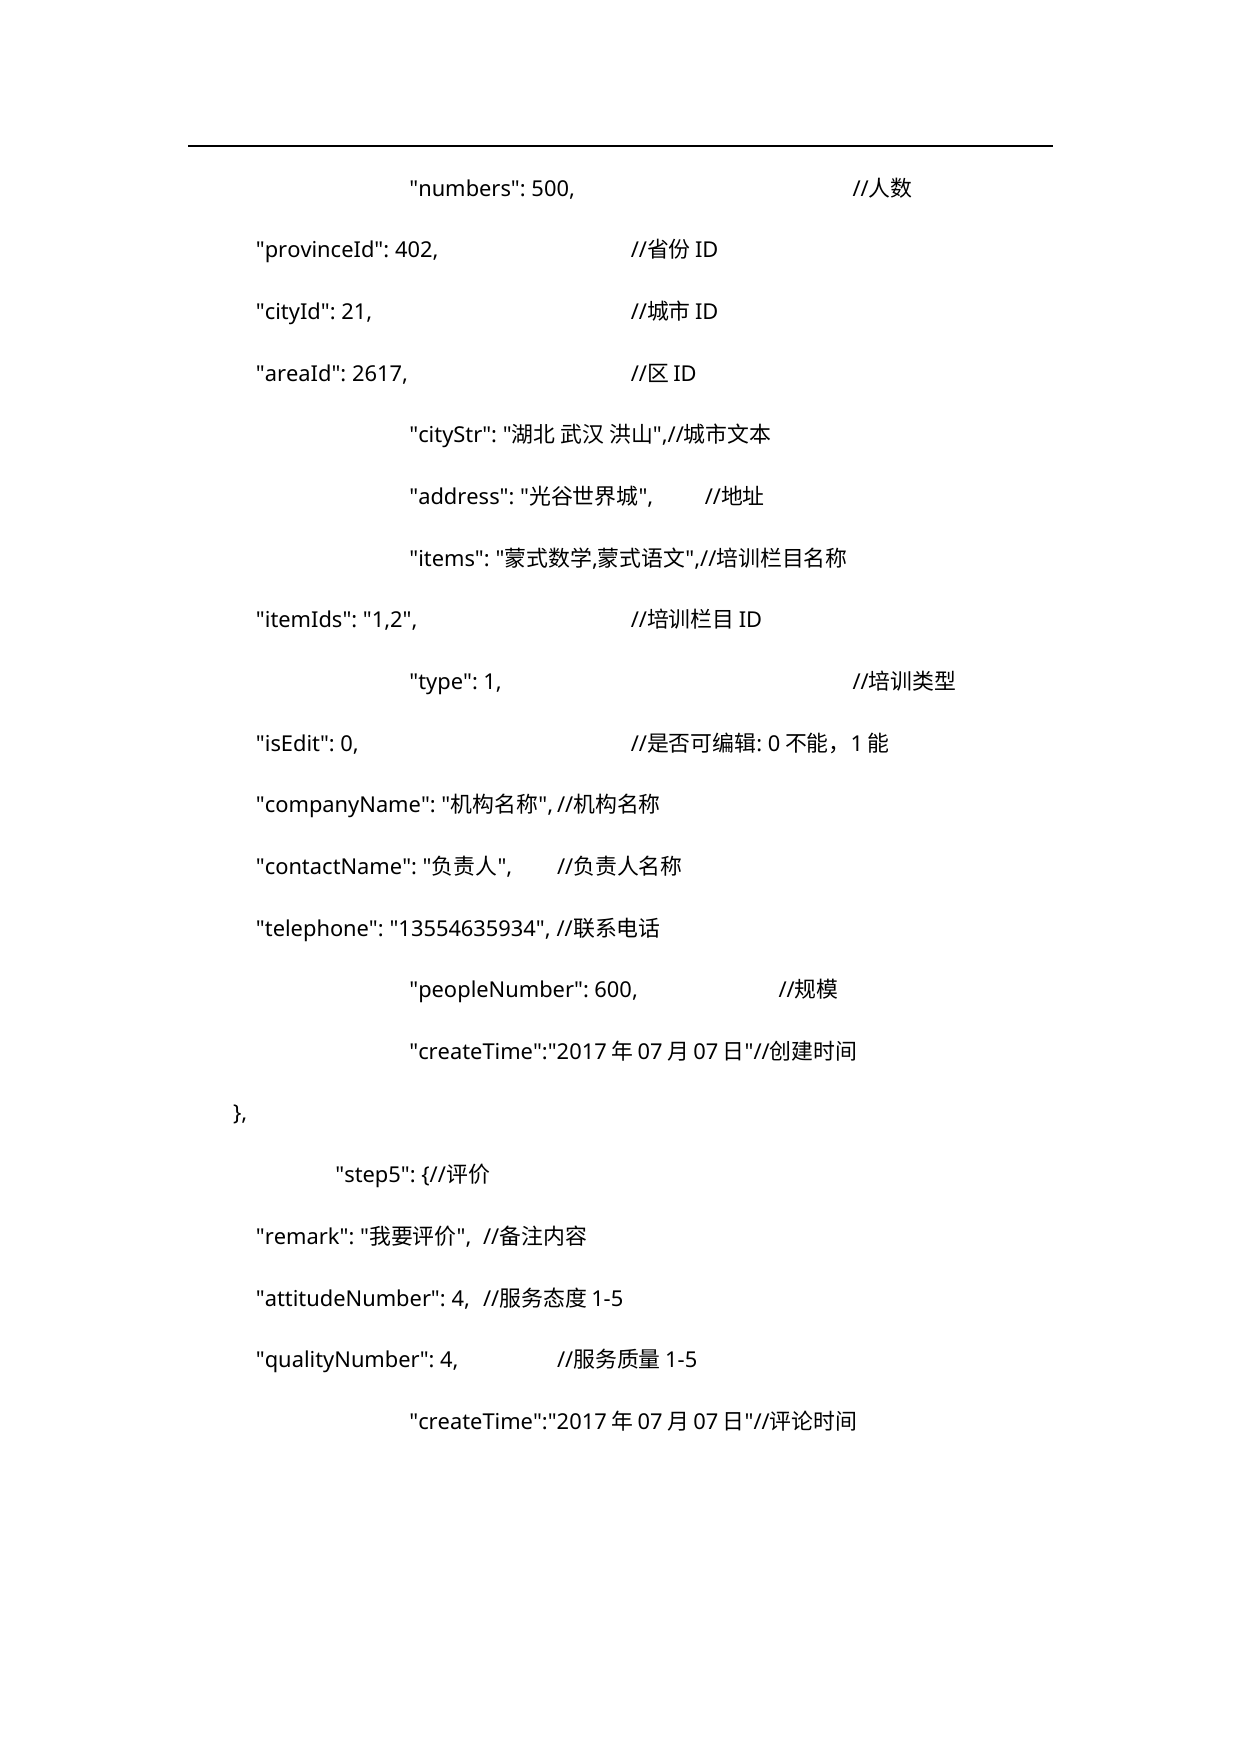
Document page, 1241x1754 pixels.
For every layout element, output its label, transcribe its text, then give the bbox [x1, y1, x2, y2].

list "qualityNumber": 4, //服务质量1-5 [187, 1342, 1053, 1374]
list "createTime":"2017年07月07日"//评论时间 [187, 1404, 1053, 1436]
list "telephone": "13554635934", //联系电话 [187, 910, 1053, 943]
list "attitudeNumber": 4, //服务态度1-5 [187, 1280, 1053, 1313]
list "items": "蒙式数学,蒙式语文",//培训栏目名称 [187, 540, 1053, 573]
list "createTime":"2017年07月07日"//创建时间 [187, 1034, 1053, 1066]
list "numbers": 500, //人数 [187, 170, 1053, 203]
list "areaId": 2617, //区ID [187, 355, 1053, 388]
list "cityId": 21, //城市ID [187, 294, 1053, 326]
list "type": 1, //培训类型 [187, 664, 1053, 696]
list "peopleNumber": 600, //规模 [187, 972, 1053, 1004]
list "companyName": "机构名称", //机构名称 [187, 787, 1053, 819]
list "contactName": "负责人", //负责人名称 [187, 849, 1053, 881]
list }, [187, 1095, 1053, 1128]
list "cityStr": "湖北 武汉 洪山",//城市文本 [187, 417, 1053, 449]
list "provinceId": 402, //省份ID [187, 232, 1053, 264]
list "itemIds": "1,2", //培训栏目ID [187, 602, 1053, 634]
list "isEdit": 0, //是否可编辑: 0不能，1能 [187, 725, 1053, 758]
list "step5": {//评价 [187, 1157, 1053, 1189]
list "remark": "我要评价", //备注内容 [187, 1219, 1053, 1251]
list "address": "光谷世界城", //地址 [187, 479, 1053, 511]
